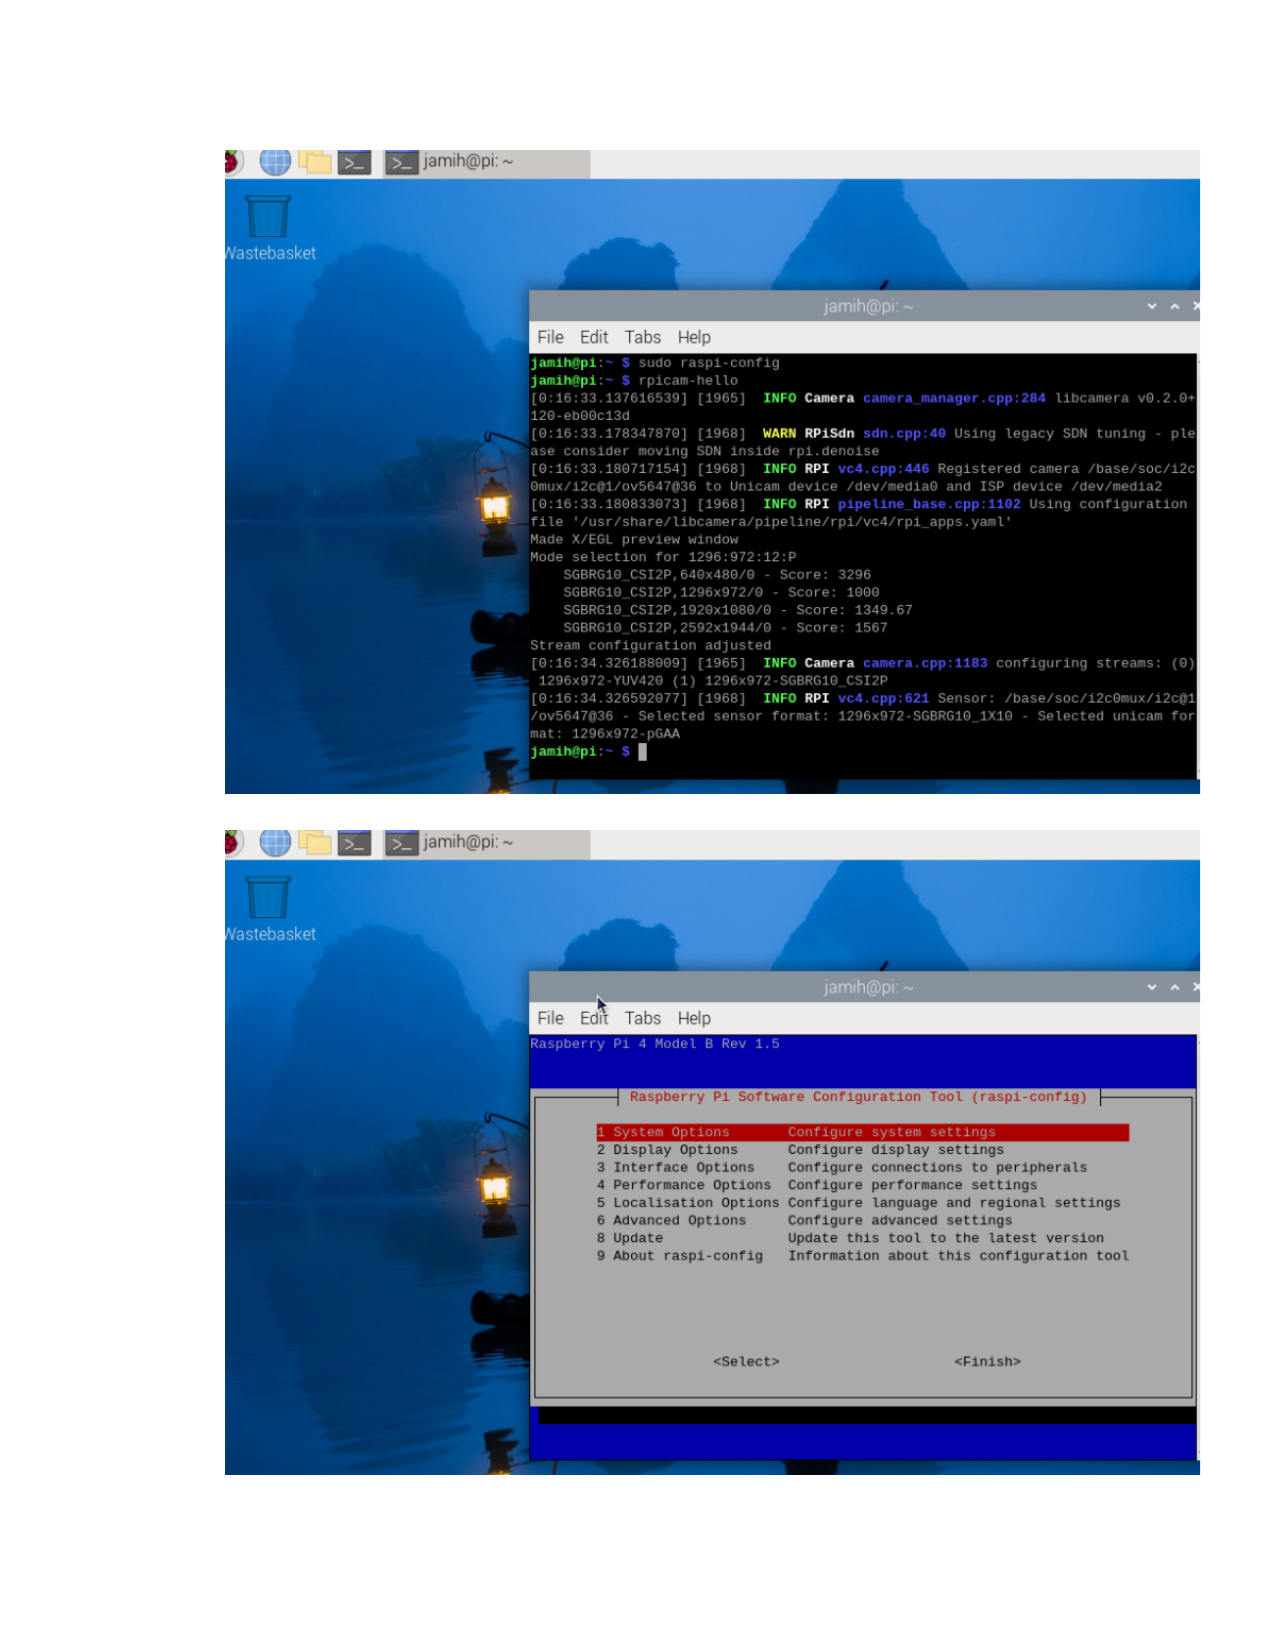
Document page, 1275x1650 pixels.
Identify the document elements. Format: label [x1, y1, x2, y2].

picture [225, 150, 1200, 794]
picture [225, 830, 1200, 1475]
